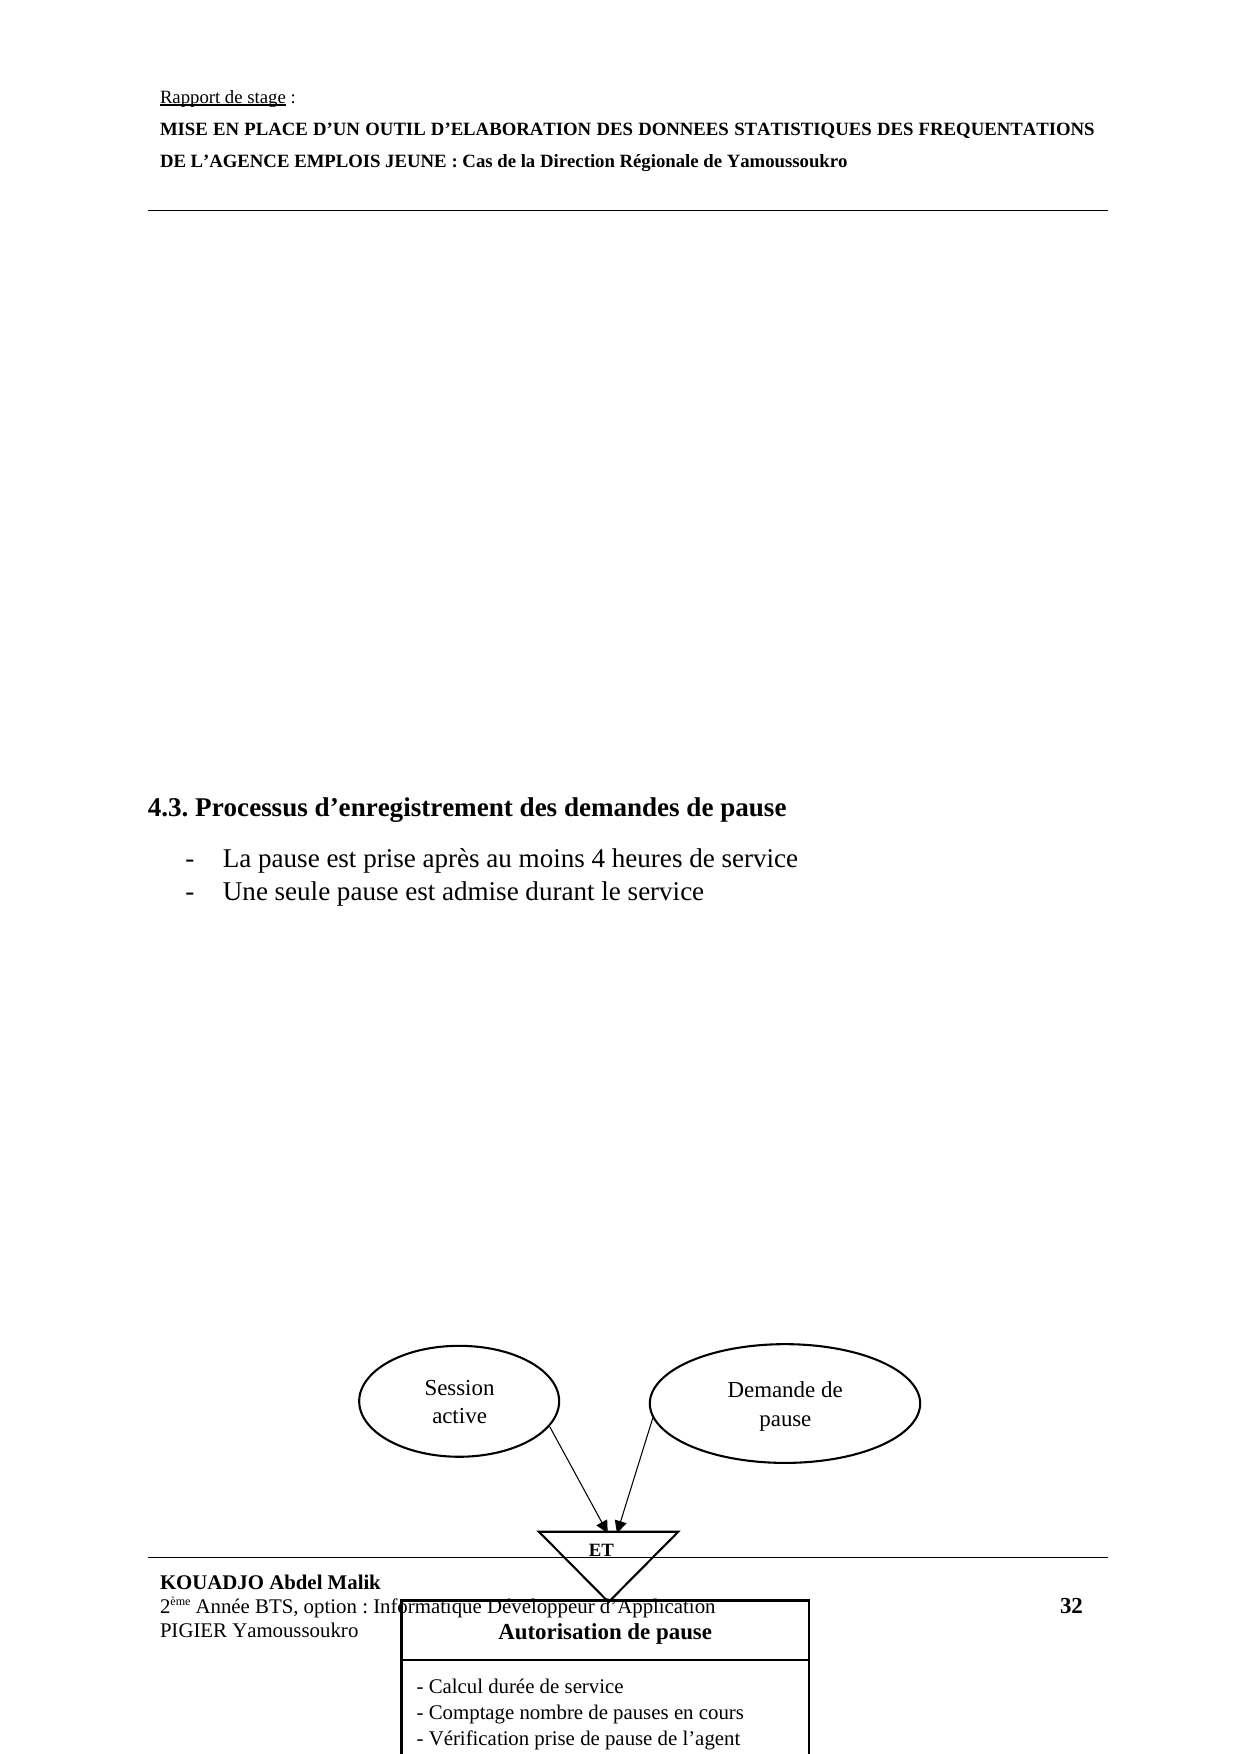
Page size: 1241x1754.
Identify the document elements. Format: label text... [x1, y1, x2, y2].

list Une seule pause est admise durant le service [185, 875, 1107, 906]
list La pause est prise après au moins 4 heures de service [185, 842, 1107, 873]
text 4.3. Processus d’enregistrement des demandes de pause [148, 792, 1107, 823]
